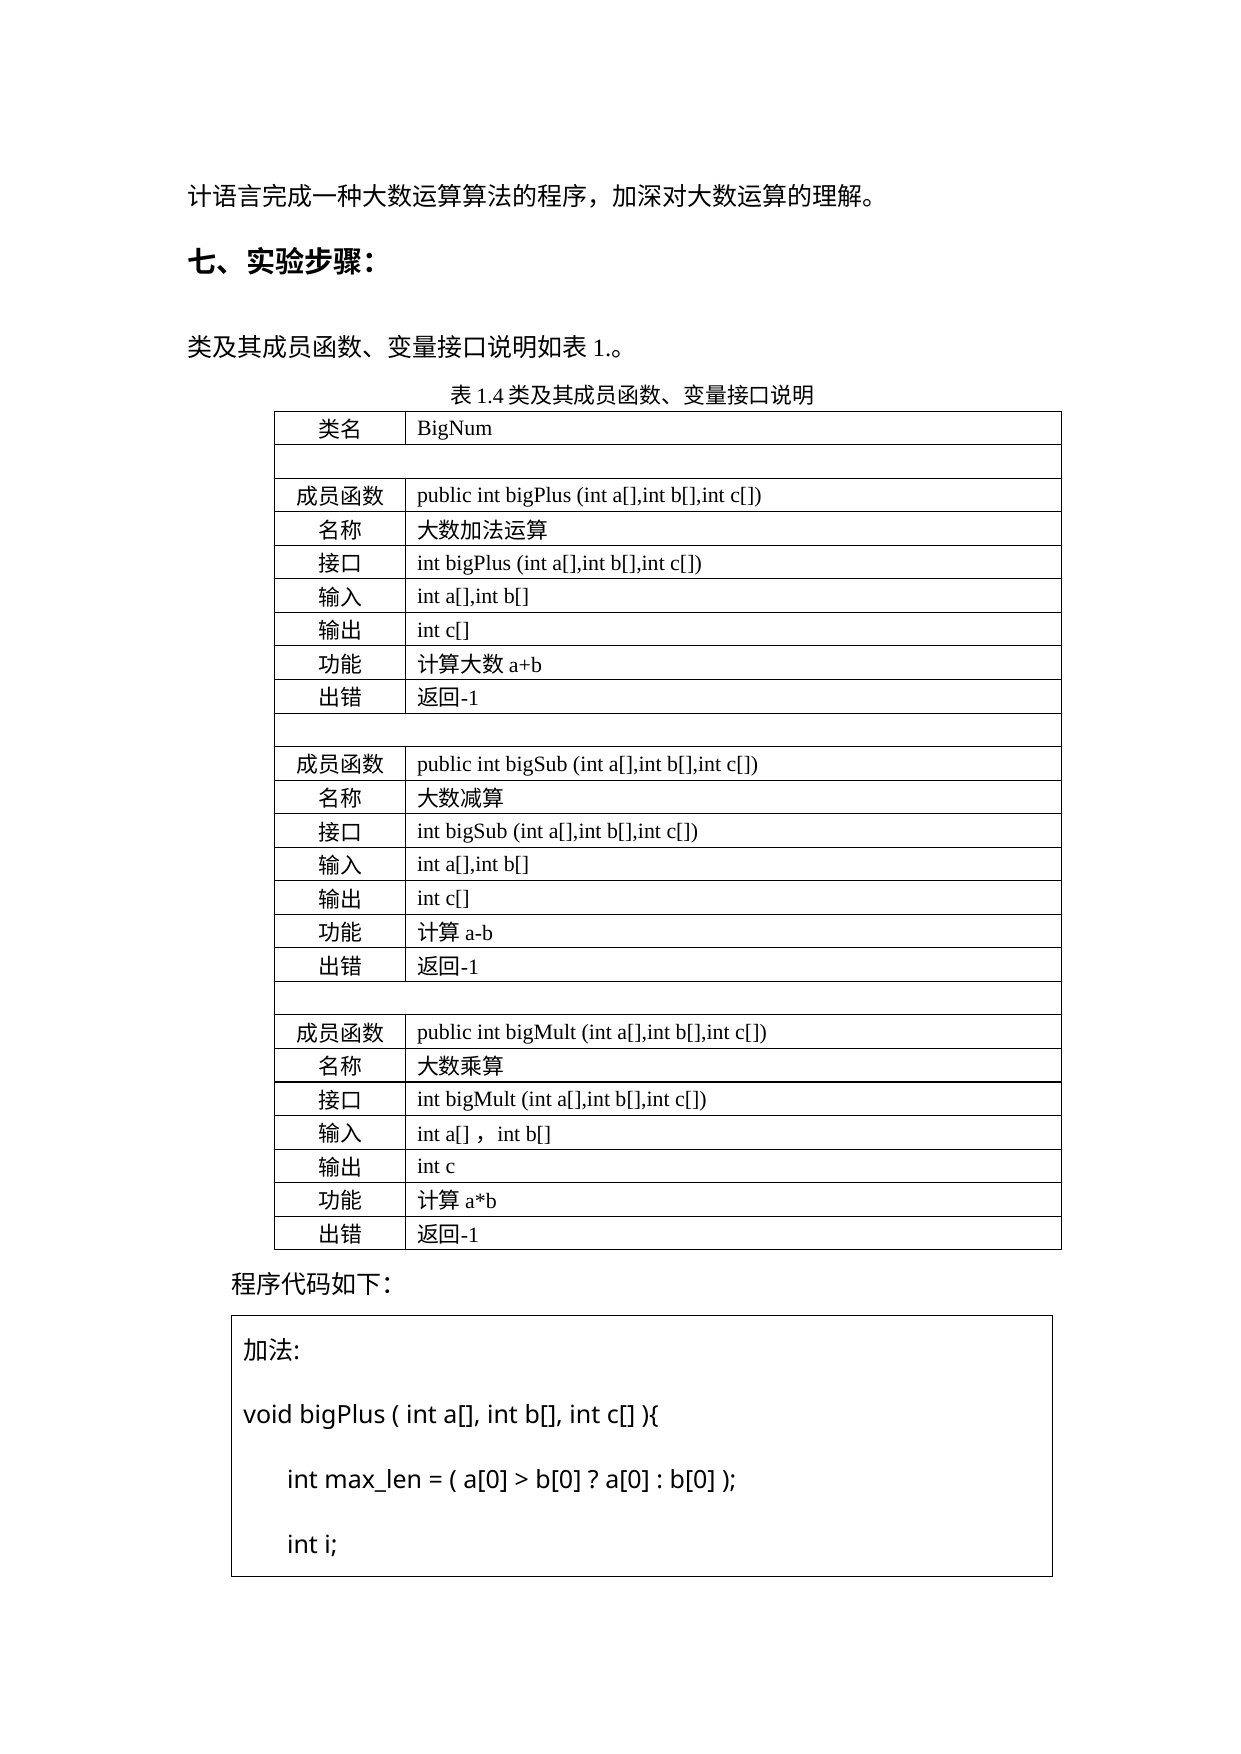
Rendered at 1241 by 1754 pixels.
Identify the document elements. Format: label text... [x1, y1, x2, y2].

table_cell int c[] [406, 613, 1061, 645]
table_cell int a[],int b[] [406, 848, 1061, 880]
table_cell int c[] [406, 881, 1061, 914]
table_cell int bigPlus (int a[],int b[],int c[]) [406, 546, 1061, 578]
table_cell 成员函数 [275, 479, 405, 511]
table_cell 计算a-b [406, 915, 1061, 947]
table_cell 大数乘算 [406, 1049, 1061, 1081]
table_cell 名称 [275, 781, 405, 813]
table_cell [275, 714, 1061, 746]
table_cell 出错 [275, 948, 405, 981]
table_cell 输入 [275, 848, 405, 880]
text 表1.4类及其成员函数、变量接口说明 [406, 378, 1053, 411]
table_cell [275, 445, 1061, 478]
table_cell 名称 [275, 1049, 405, 1081]
table_cell 输出 [275, 613, 405, 645]
table_cell [275, 982, 1061, 1014]
table_cell 出错 [275, 1217, 405, 1249]
table_cell int a[],int b[] [406, 579, 1061, 612]
table_cell 返回-1 [406, 1217, 1061, 1249]
text 类及其成员函数、变量接口说明如表1.。 [187, 313, 1053, 378]
table_cell 输入 [275, 579, 405, 612]
table_cell 大数减算 [406, 781, 1061, 813]
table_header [232, 1316, 1052, 1576]
table_cell 成员函数 [275, 1015, 405, 1048]
table_header 类名 [275, 412, 405, 444]
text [187, 162, 1053, 227]
table_cell 计算大数a+b [406, 646, 1061, 679]
table_cell 输入 [275, 1116, 405, 1148]
table_cell 接口 [275, 814, 405, 847]
table_cell 功能 [275, 1183, 405, 1216]
table_cell public int bigMult (int a[],int b[],int c[]) [406, 1015, 1061, 1048]
table_cell 接口 [275, 1083, 405, 1115]
table_cell 计算a*b [406, 1183, 1061, 1216]
table_cell public int bigSub (int a[],int b[],int c[]) [406, 747, 1061, 779]
table_cell int c [406, 1150, 1061, 1182]
table_cell 出错 [275, 680, 405, 712]
table_cell int bigSub (int a[],int b[],int c[]) [406, 814, 1061, 847]
table_cell int bigMult (int a[],int b[],int c[]) [406, 1083, 1061, 1115]
table_cell 名称 [275, 512, 405, 545]
text 程序代码如下： [231, 1250, 1053, 1315]
table_cell 输出 [275, 881, 405, 914]
table_cell 功能 [275, 915, 405, 947]
table_cell public int bigPlus (int a[],int b[],int c[]) [406, 479, 1061, 511]
table_cell 返回-1 [406, 948, 1061, 981]
table_cell int a[] ，int b[] [406, 1116, 1061, 1148]
text 七、实验步骤： [187, 227, 1053, 292]
table_cell 成员函数 [275, 747, 405, 779]
table_header BigNum [406, 412, 1061, 444]
table_cell 输出 [275, 1150, 405, 1182]
table_cell 接口 [275, 546, 405, 578]
table_cell 大数加法运算 [406, 512, 1061, 545]
table_cell 功能 [275, 646, 405, 679]
table_cell 返回-1 [406, 680, 1061, 712]
